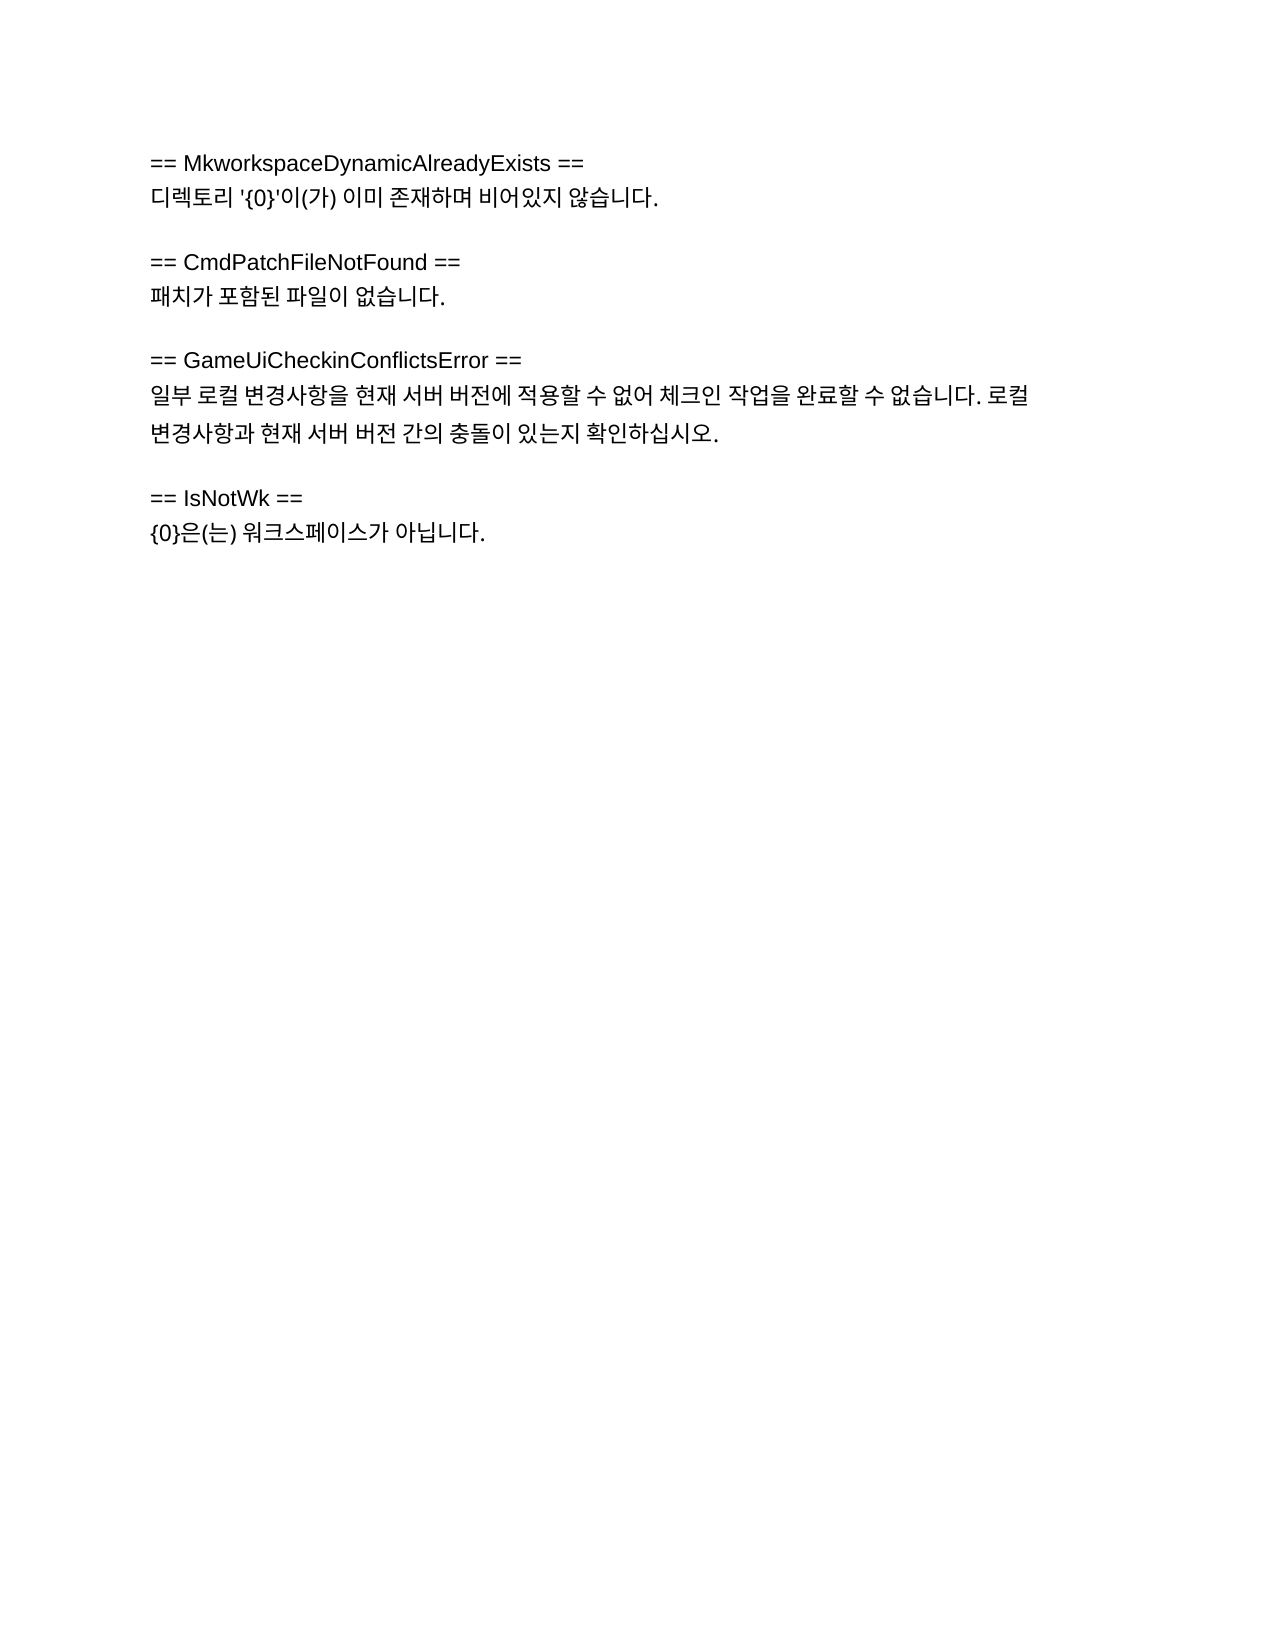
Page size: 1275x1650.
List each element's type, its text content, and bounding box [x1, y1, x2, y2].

text == MkworkspaceDynamicAlreadyExists == [150, 150, 1125, 176]
text == GameUiCheckinConflictsError == [150, 347, 1125, 374]
text == IsNotWk == [150, 484, 1125, 511]
text 패치가 포함된 파일이 없습니다. [150, 279, 1125, 312]
text {0}은(는) 워크스페이스가 아닙니다. [150, 515, 1125, 548]
text 일부 로컬 변경사항을 현재 서버 버전에 적용할 수 없어 체크인 작업을 완료할 수 없습니다. 로컬 변경사항과 현재 서버 버전 간의 충돌이 있는지 확인하십시오. [150, 378, 1125, 449]
text == CmdPatchFileNotFound == [150, 249, 1125, 275]
text 디렉토리 '{0}'이(가) 이미 존재하며 비어있지 않습니다. [150, 180, 1125, 213]
